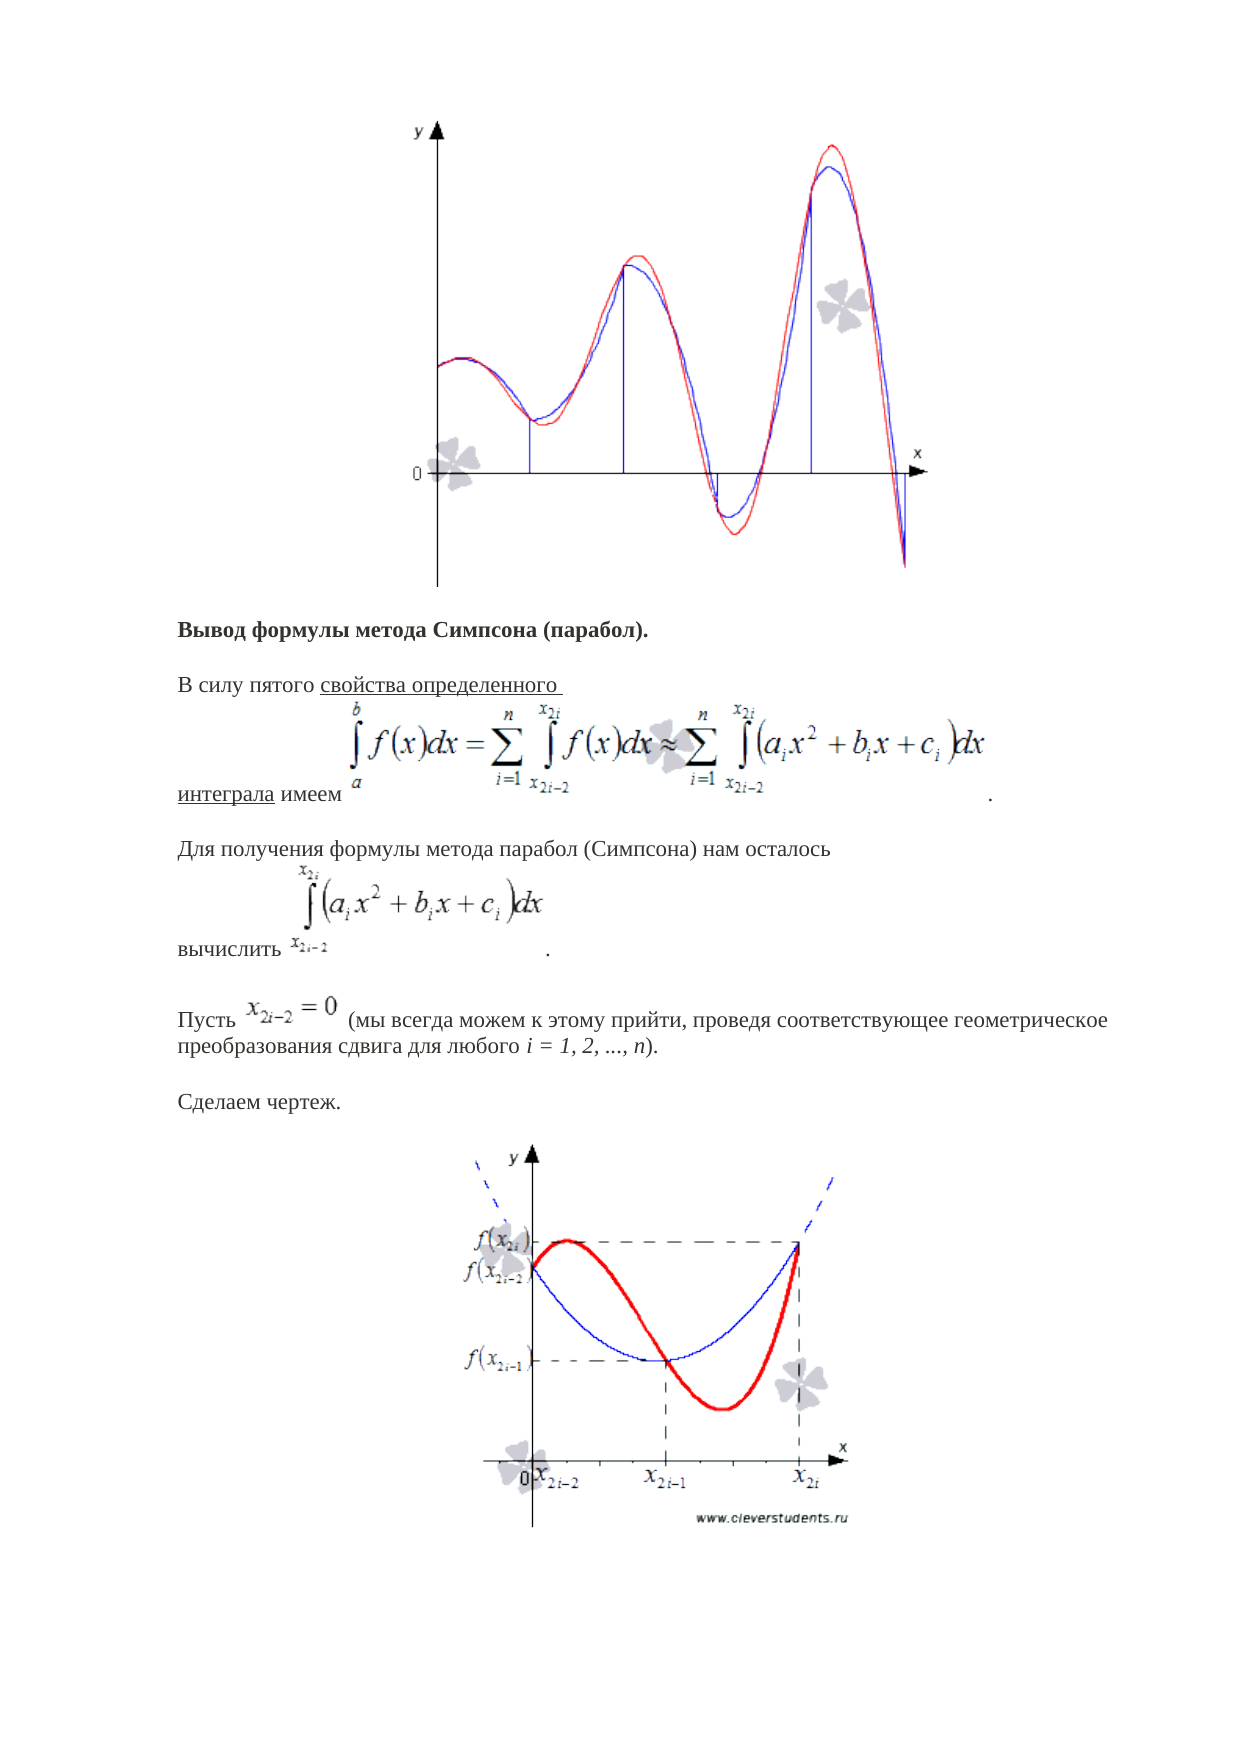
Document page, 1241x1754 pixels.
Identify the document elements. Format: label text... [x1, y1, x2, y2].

picture [287, 861, 545, 957]
picture [241, 990, 343, 1028]
text Вывод формулы метода Симпсона (парабол). [177, 616, 1152, 642]
picture [463, 1143, 866, 1534]
text Для получения формулы метода парабол (Симпсона) нам осталось вычислить . [177, 835, 1152, 961]
picture [347, 697, 988, 801]
picture [401, 118, 928, 587]
text Пусть (мы всегда можем к этому прийти, проведя соответствующее геометрическое преобразования сдвига для любого i = 1, 2, ..., n). [177, 990, 1152, 1058]
text Сделаем чертеж. [177, 1088, 1152, 1114]
